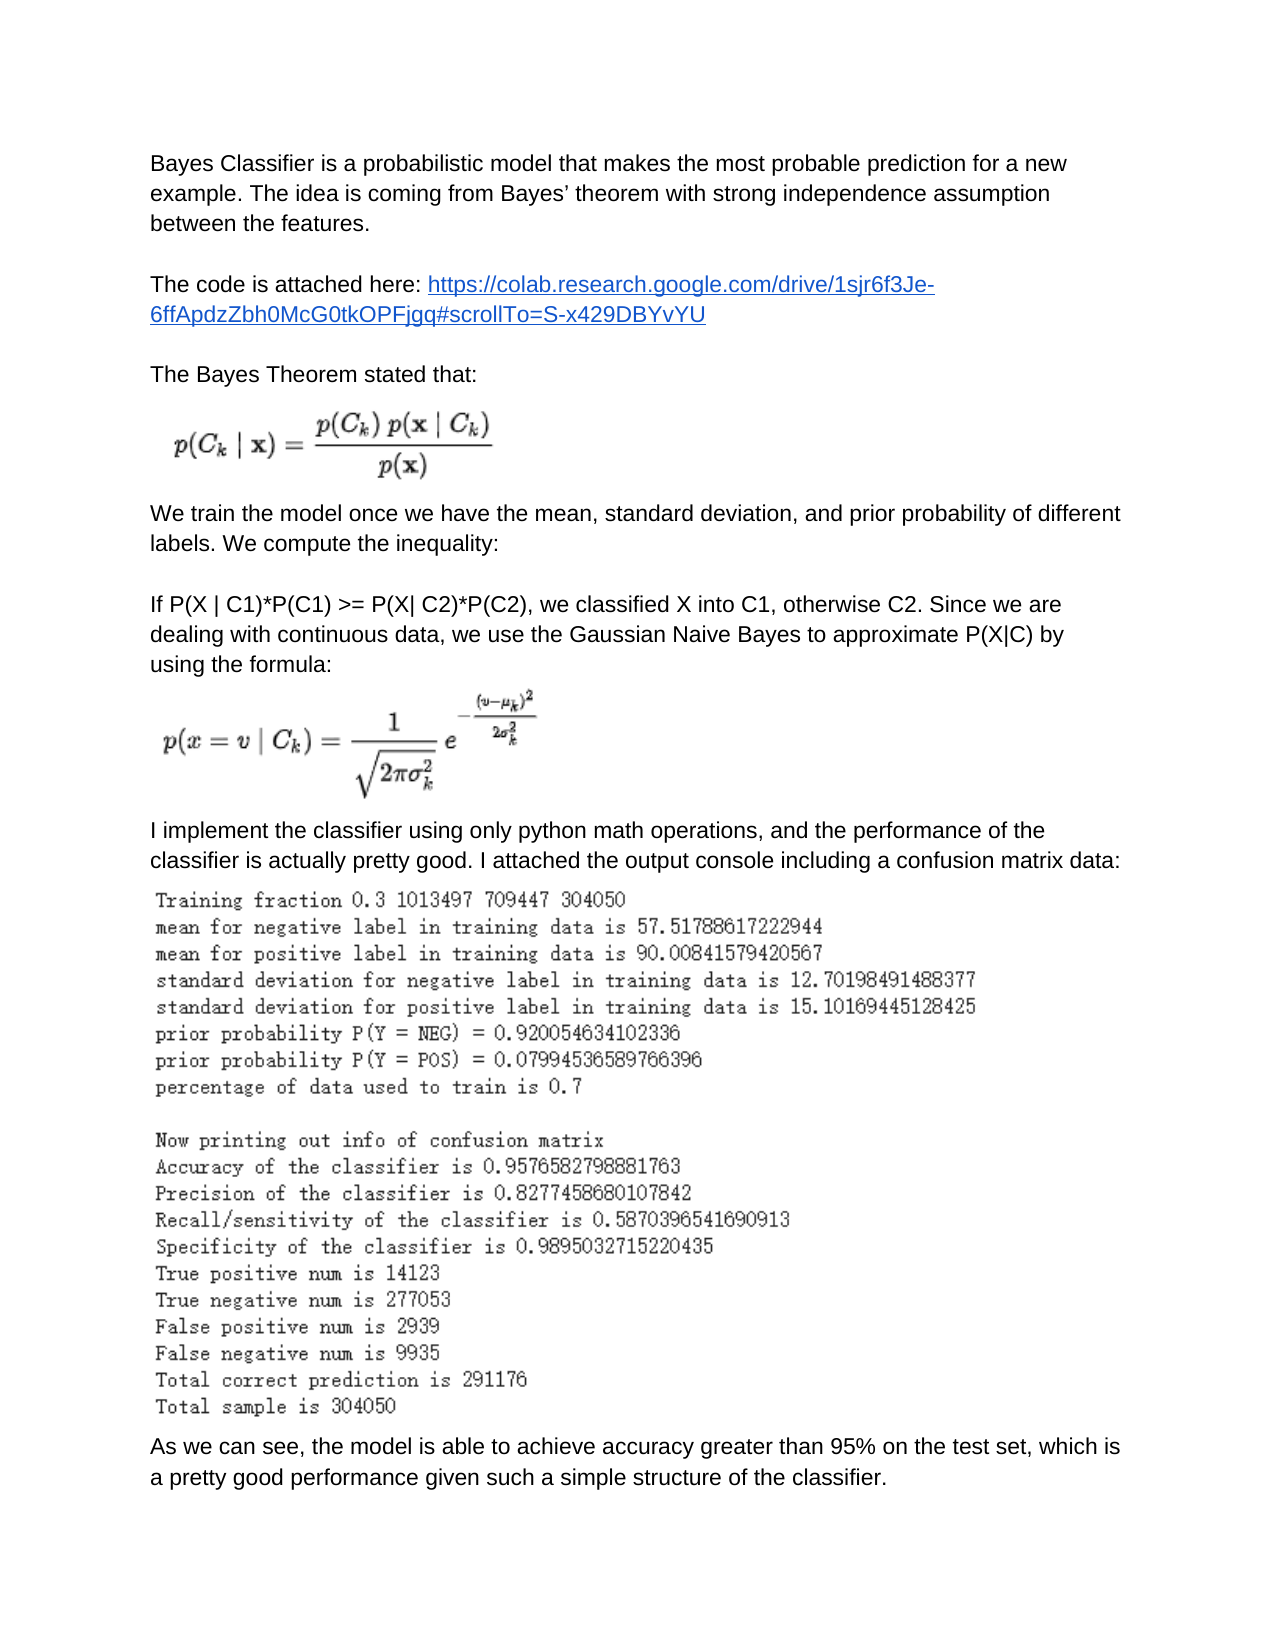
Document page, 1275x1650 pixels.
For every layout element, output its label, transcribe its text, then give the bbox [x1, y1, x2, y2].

text The code is attached here: https://colab.research.google.com/drive/1sjr6f3Je-6ffApdzZbh0McG0tkOPFjgq#scrollTo=S-x429DBYvYU [150, 271, 1125, 327]
text Bayes Classifier is a probabilistic model that makes the most probable prediction for a new example. The idea is coming from Bayes’ theorem with strong independence assumption between the features. [150, 150, 1125, 237]
text If P(X | C1)*P(C1) >= P(X| C2)*P(C2), we classified X into C1, otherwise C2. Since we are dealing with continuous data, we use the Gaussian Naive Bayes to approximate P(X|C) by using the formula: [150, 591, 1125, 678]
text The Bayes Theorem stated that: [150, 361, 1125, 388]
picture [150, 877, 986, 1434]
text We train the model once we have the mean, standard deviation, and prior probability of different labels. We compute the inequality: [150, 500, 1125, 557]
text I implement the classifier using only python math operations, and the performance of the classifier is actually pretty good. I attached the output console including a confusion matrix data: [150, 817, 1125, 873]
text As we can see, the model is able to achieve accuracy greater than 95% on the test set, which is a pretty good performance given such a simple structure of the classifier. [150, 1433, 1125, 1490]
picture [150, 391, 522, 497]
picture [150, 681, 561, 813]
